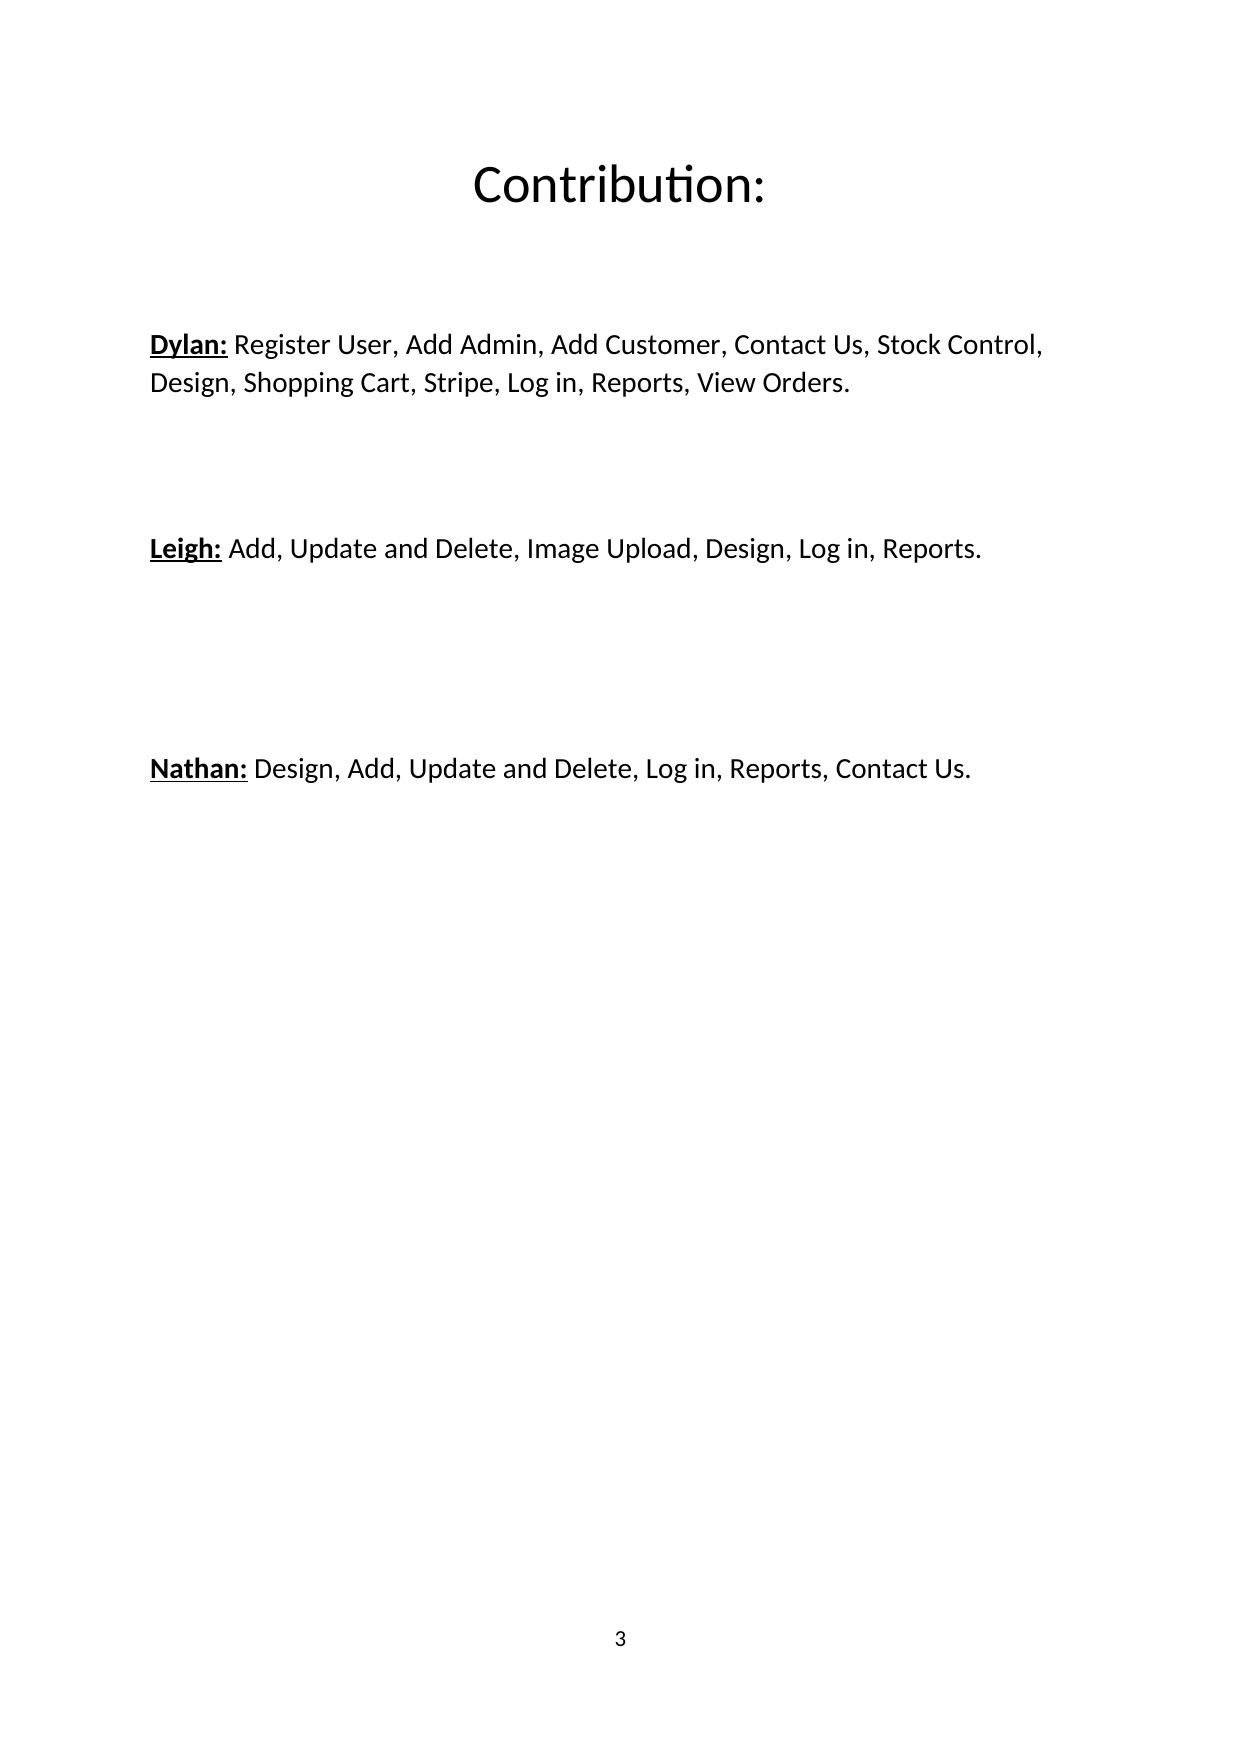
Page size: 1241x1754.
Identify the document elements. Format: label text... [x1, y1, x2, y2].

text Leigh: Add, Update and Delete, Image Upload, Design, Log in, Reports. [150, 530, 1090, 565]
text Dylan: Register User, Add Admin, Add Customer, Contact Us, Stock Control, Design, Shopping Cart, Stripe, Log in, Reports, View Orders. [150, 326, 1090, 400]
text Nathan: Design, Add, Update and Delete, Log in, Reports, Contact Us. [150, 750, 1090, 786]
text Contribution: [150, 150, 1090, 216]
